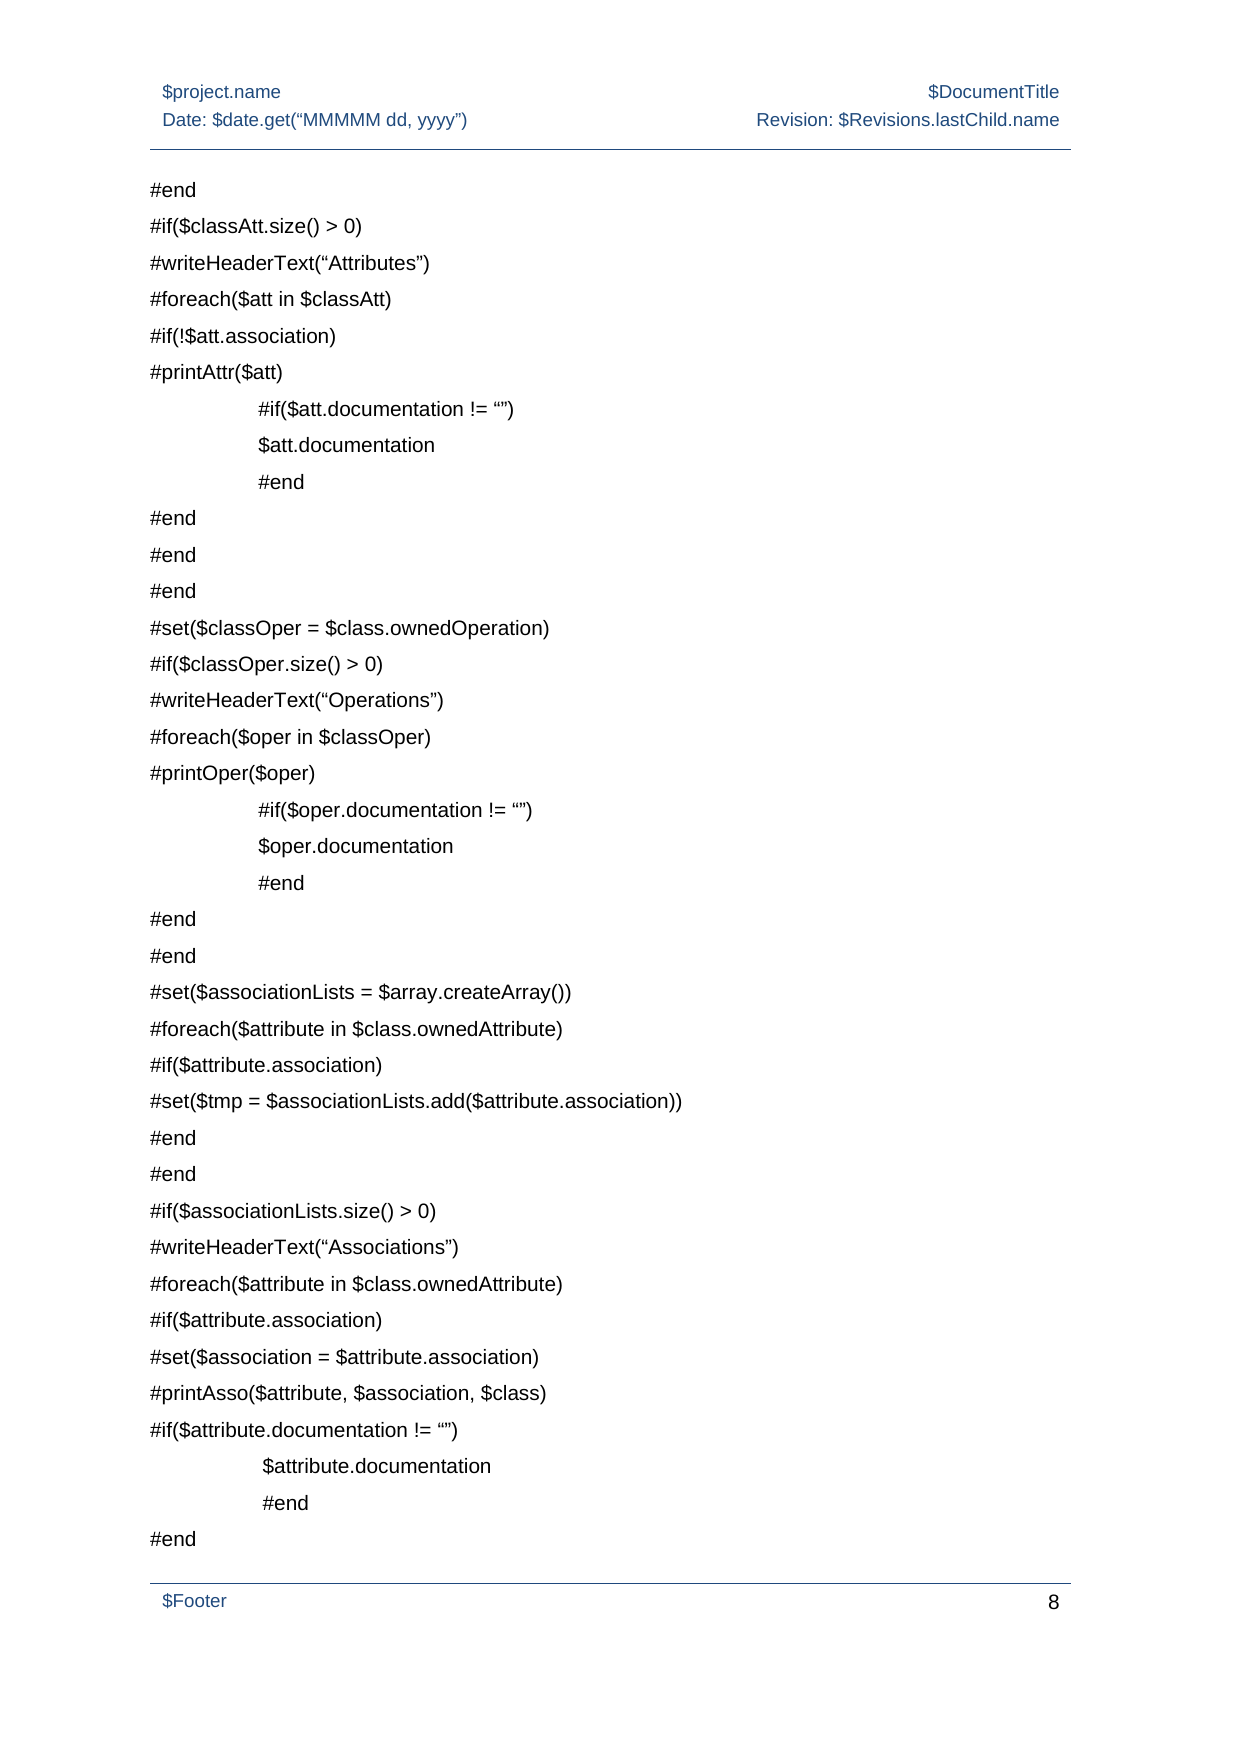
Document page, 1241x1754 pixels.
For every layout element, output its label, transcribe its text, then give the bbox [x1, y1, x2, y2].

text #end [225, 1490, 1090, 1514]
text #if($oper.documentation != “”) [221, 798, 1090, 822]
text #if($att.documentation != “”) [221, 397, 1090, 421]
text #end [150, 907, 1090, 931]
text #printAsso($attribute, $association, $class) [150, 1381, 1090, 1405]
text #end [221, 469, 1090, 493]
text #if($attribute.documentation != “”) [150, 1417, 1090, 1441]
text #if($associationLists.size() > 0) [150, 1199, 1090, 1223]
text #set($association = $attribute.association) [150, 1344, 1090, 1368]
text #end [150, 943, 1090, 967]
text #foreach($attribute in $class.ownedAttribute) [150, 1272, 1090, 1296]
text #if($classAtt.size() > 0) [150, 214, 1090, 238]
text #foreach($att in $classAtt) [150, 287, 1090, 311]
text #printAttr($att) [150, 360, 1090, 384]
text #writeHeaderText(“Operations”) [150, 688, 1090, 712]
text $att.documentation [221, 433, 1090, 457]
text $oper.documentation [221, 834, 1090, 858]
text #if($attribute.association) [150, 1053, 1090, 1077]
text #end [221, 871, 1090, 894]
text $attribute.documentation [225, 1454, 1090, 1478]
text #end [150, 506, 1090, 530]
text #set($tmp = $associationLists.add($attribute.association)) [150, 1089, 1090, 1113]
text #if(!$att.association) [150, 324, 1090, 348]
text #set($associationLists = $array.createArray()) [150, 980, 1090, 1004]
text #end [150, 178, 1090, 202]
text #end [150, 579, 1090, 603]
text #end [150, 1162, 1090, 1186]
text #end [150, 542, 1090, 566]
text #foreach($oper in $classOper) [150, 725, 1090, 749]
text #printOper($oper) [150, 761, 1090, 785]
text #if($attribute.association) [150, 1308, 1090, 1332]
text #writeHeaderText(“Associations”) [150, 1235, 1090, 1259]
text #set($classOper = $class.ownedOperation) [150, 615, 1090, 639]
text #end [150, 1527, 1090, 1551]
text #writeHeaderText(“Attributes”) [150, 251, 1090, 275]
text #end [150, 1126, 1090, 1150]
text #foreach($attribute in $class.ownedAttribute) [150, 1016, 1090, 1040]
text #if($classOper.size() > 0) [150, 652, 1090, 676]
